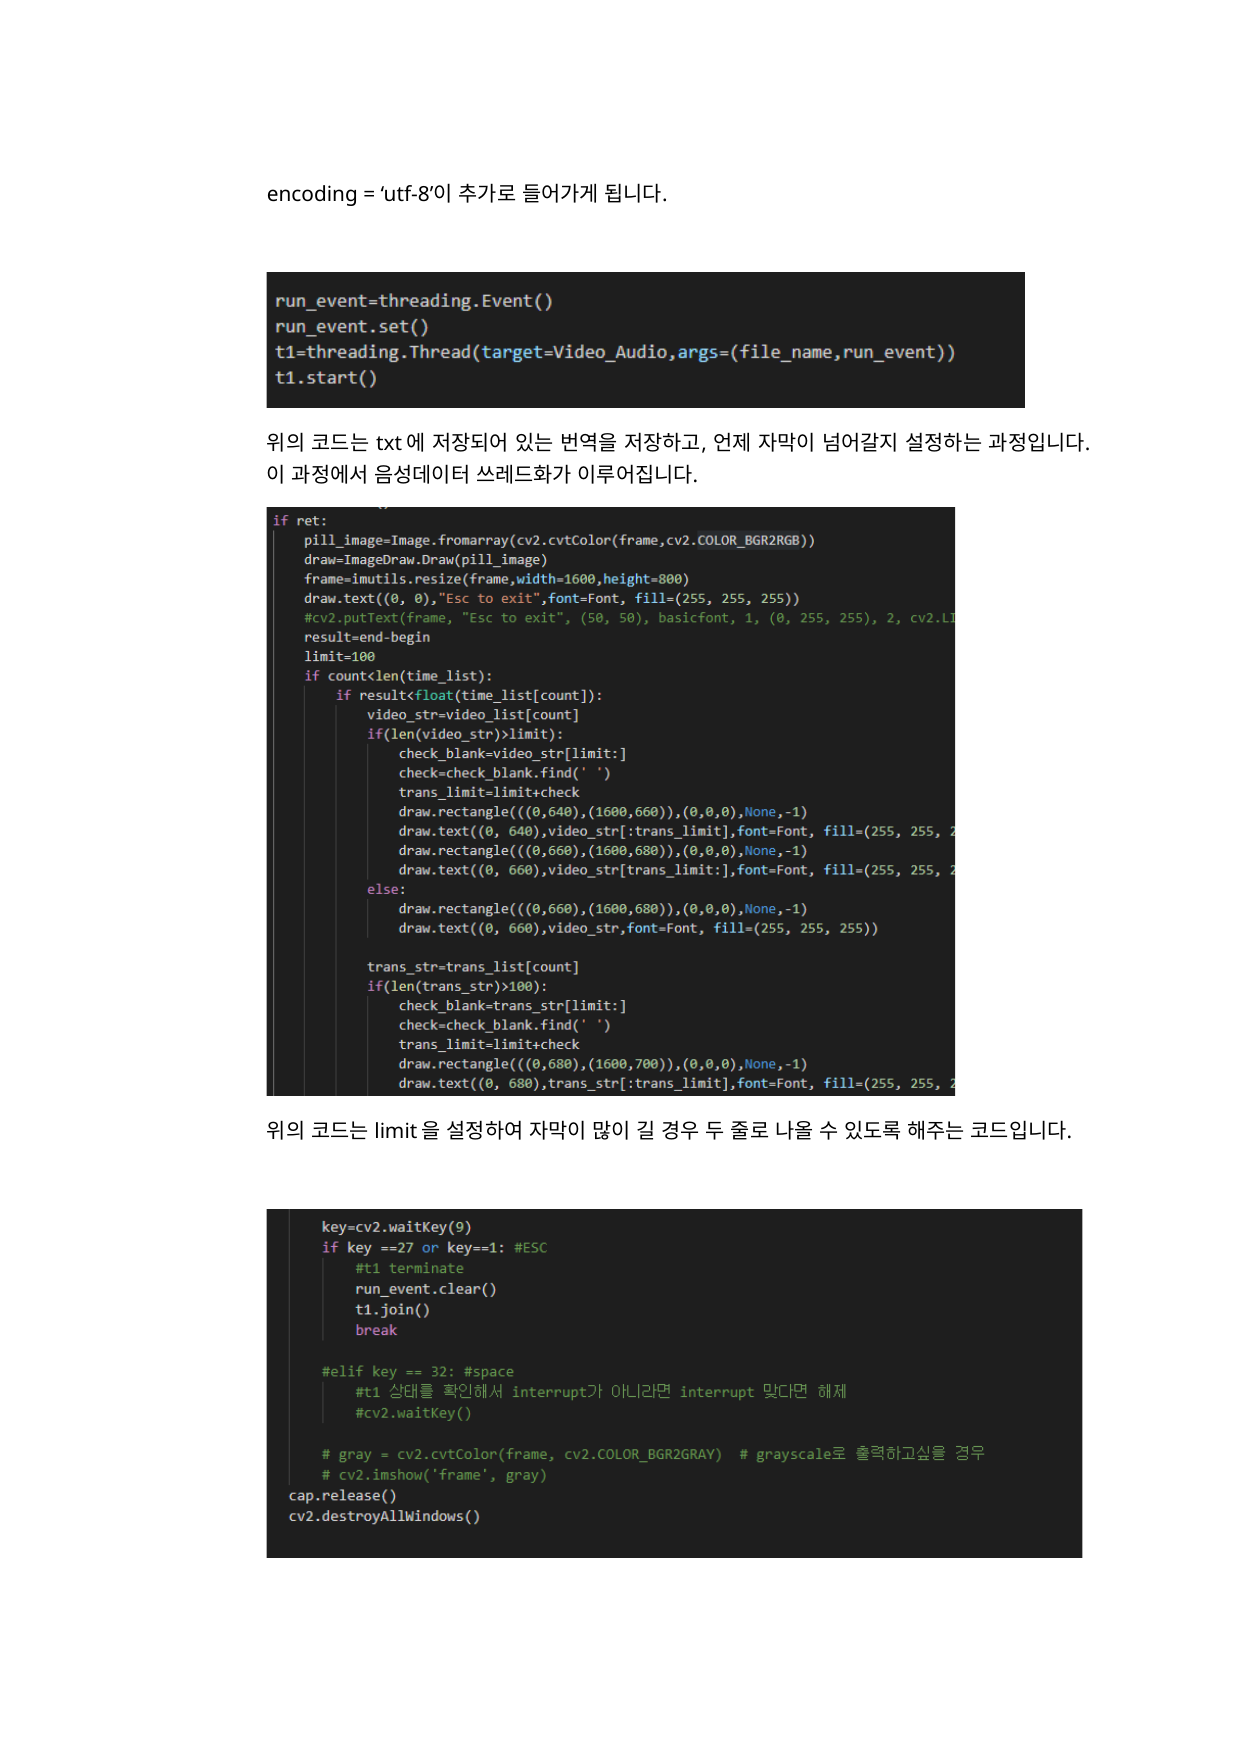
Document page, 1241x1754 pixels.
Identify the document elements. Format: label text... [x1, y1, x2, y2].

list 위의 코드는 limit을 설정하여 자막이 많이 길 경우 두 줄로 나올 수 있도록 해주는 코드입니다. [267, 1114, 1090, 1144]
list 위의 코드는 txt에 저장되어 있는 번역을 저장하고, 언제 자막이 넘어갈지 설정하는 과정입니다. 이 과정에서 음성데이터 쓰레드화가 이루어집니다. [267, 426, 1090, 489]
picture [266, 507, 956, 1096]
picture [266, 272, 1025, 408]
picture [266, 1209, 1083, 1558]
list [267, 177, 1090, 207]
